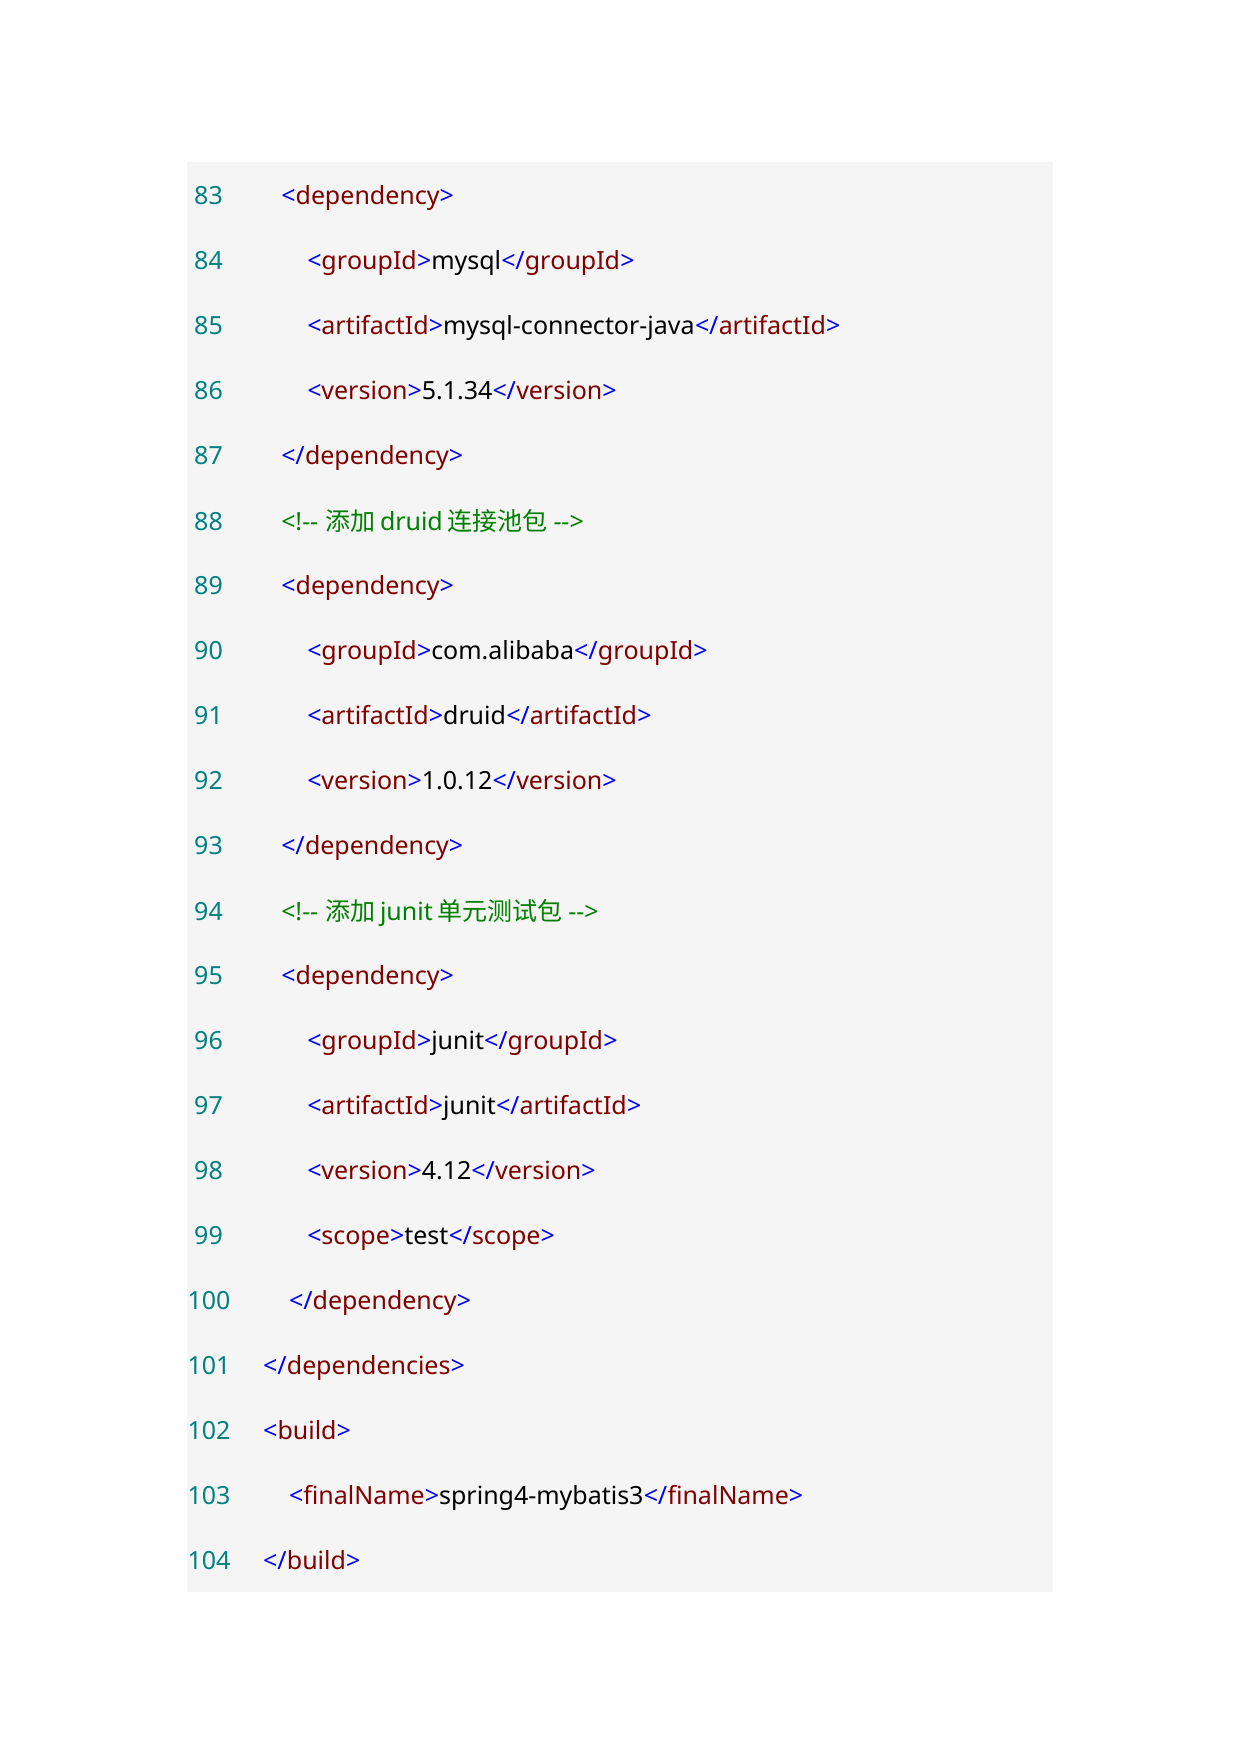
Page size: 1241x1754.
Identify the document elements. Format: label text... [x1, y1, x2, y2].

text 91 <artifactId>druid</artifactId> [187, 682, 1053, 747]
text 87 </dependency> [187, 422, 1053, 487]
text 88 <!-- 添加druid连接池包 --> [187, 487, 1053, 552]
text 95 <dependency> [187, 942, 1053, 1007]
text 97 <artifactId>junit</artifactId> [187, 1072, 1053, 1137]
text 100 </dependency> [187, 1267, 1053, 1332]
text 85 <artifactId>mysql-connector-java</artifactId> [187, 292, 1053, 357]
text 86 <version>5.1.34</version> [187, 357, 1053, 422]
text 104 </build> [187, 1527, 1053, 1592]
text 101 </dependencies> [187, 1332, 1053, 1397]
text 99 <scope>test</scope> [187, 1202, 1053, 1267]
text 102 <build> [187, 1397, 1053, 1462]
text 84 <groupId>mysql</groupId> [187, 227, 1053, 292]
text 93 </dependency> [187, 812, 1053, 877]
text 98 <version>4.12</version> [187, 1137, 1053, 1202]
text 92 <version>1.0.12</version> [187, 747, 1053, 812]
text 89 <dependency> [187, 552, 1053, 617]
text 96 <groupId>junit</groupId> [187, 1007, 1053, 1072]
text 90 <groupId>com.alibaba</groupId> [187, 617, 1053, 682]
text 103 <finalName>spring4-mybatis3</finalName> [187, 1462, 1053, 1527]
text 83 <dependency> [187, 162, 1053, 227]
text 94 <!-- 添加junit单元测试包 --> [187, 877, 1053, 942]
